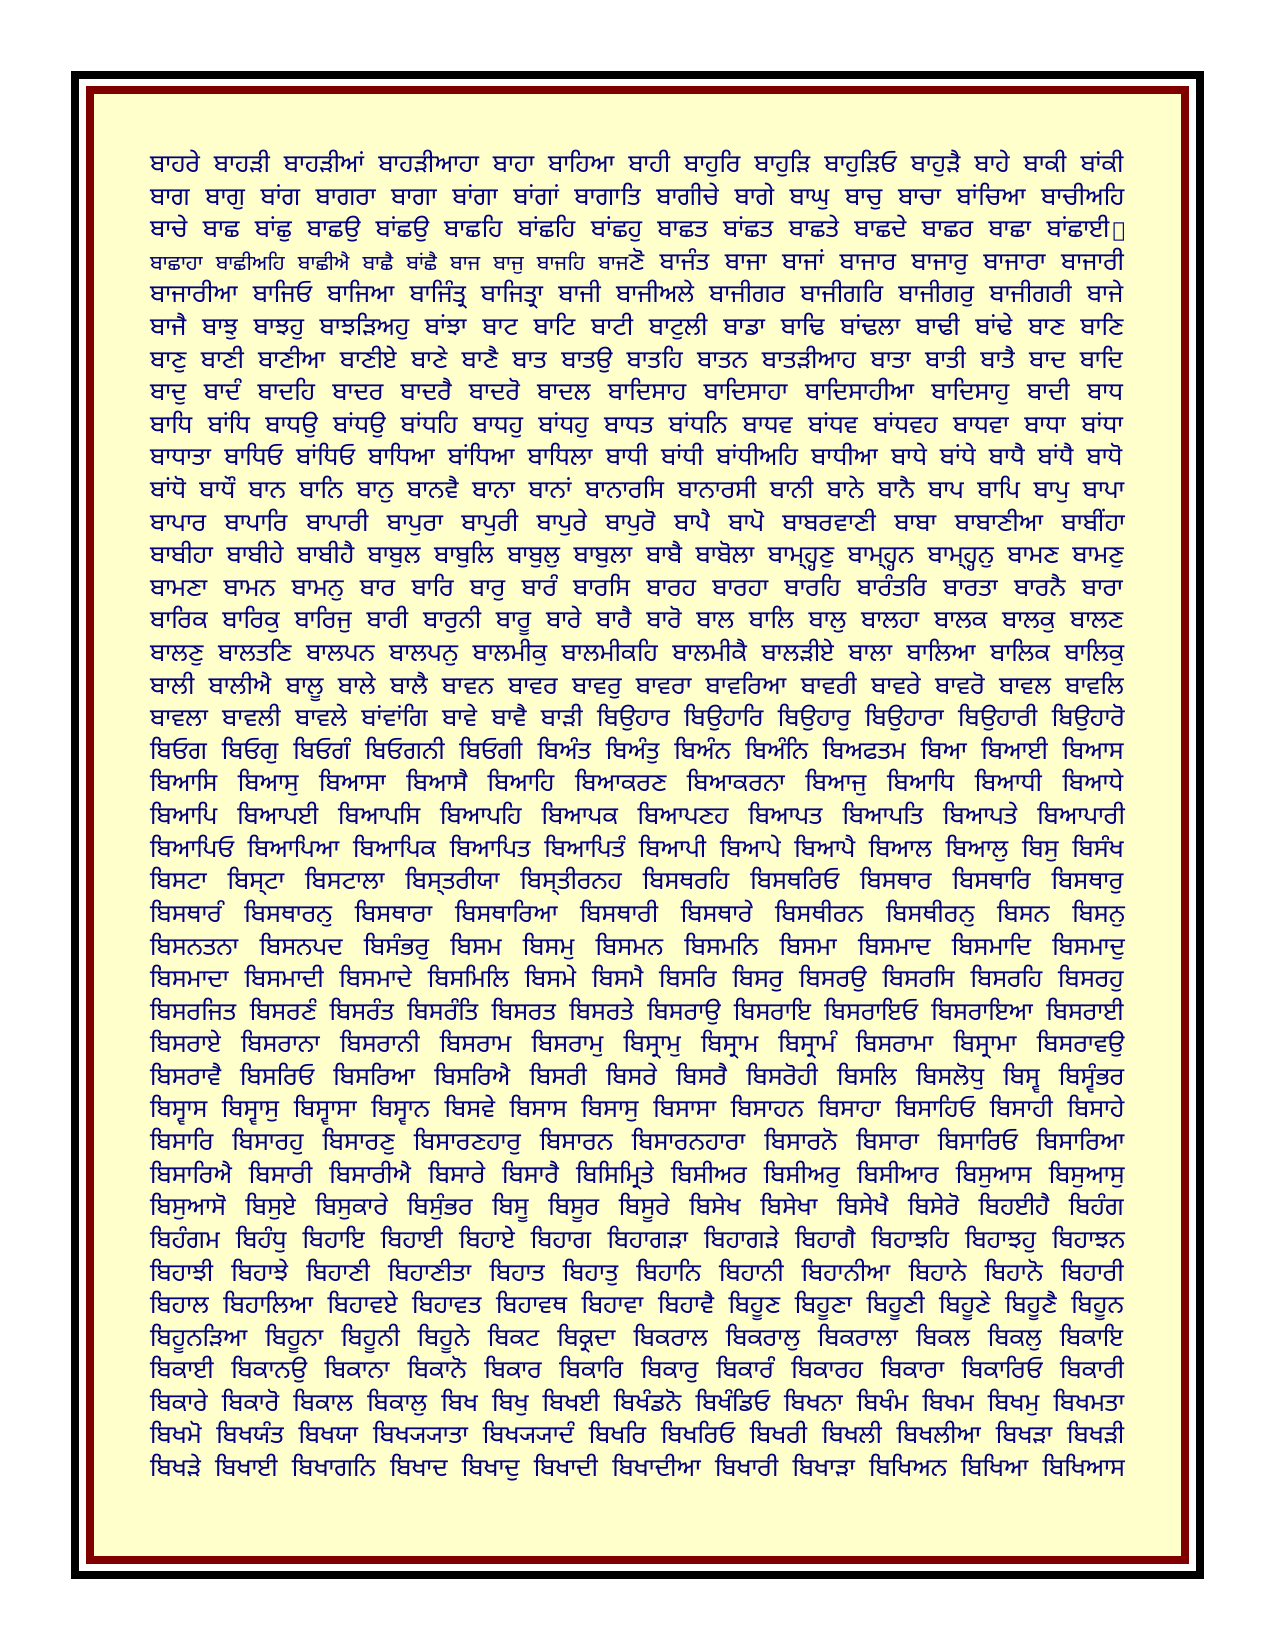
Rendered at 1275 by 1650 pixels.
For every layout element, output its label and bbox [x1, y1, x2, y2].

text [150, 150, 1125, 1487]
